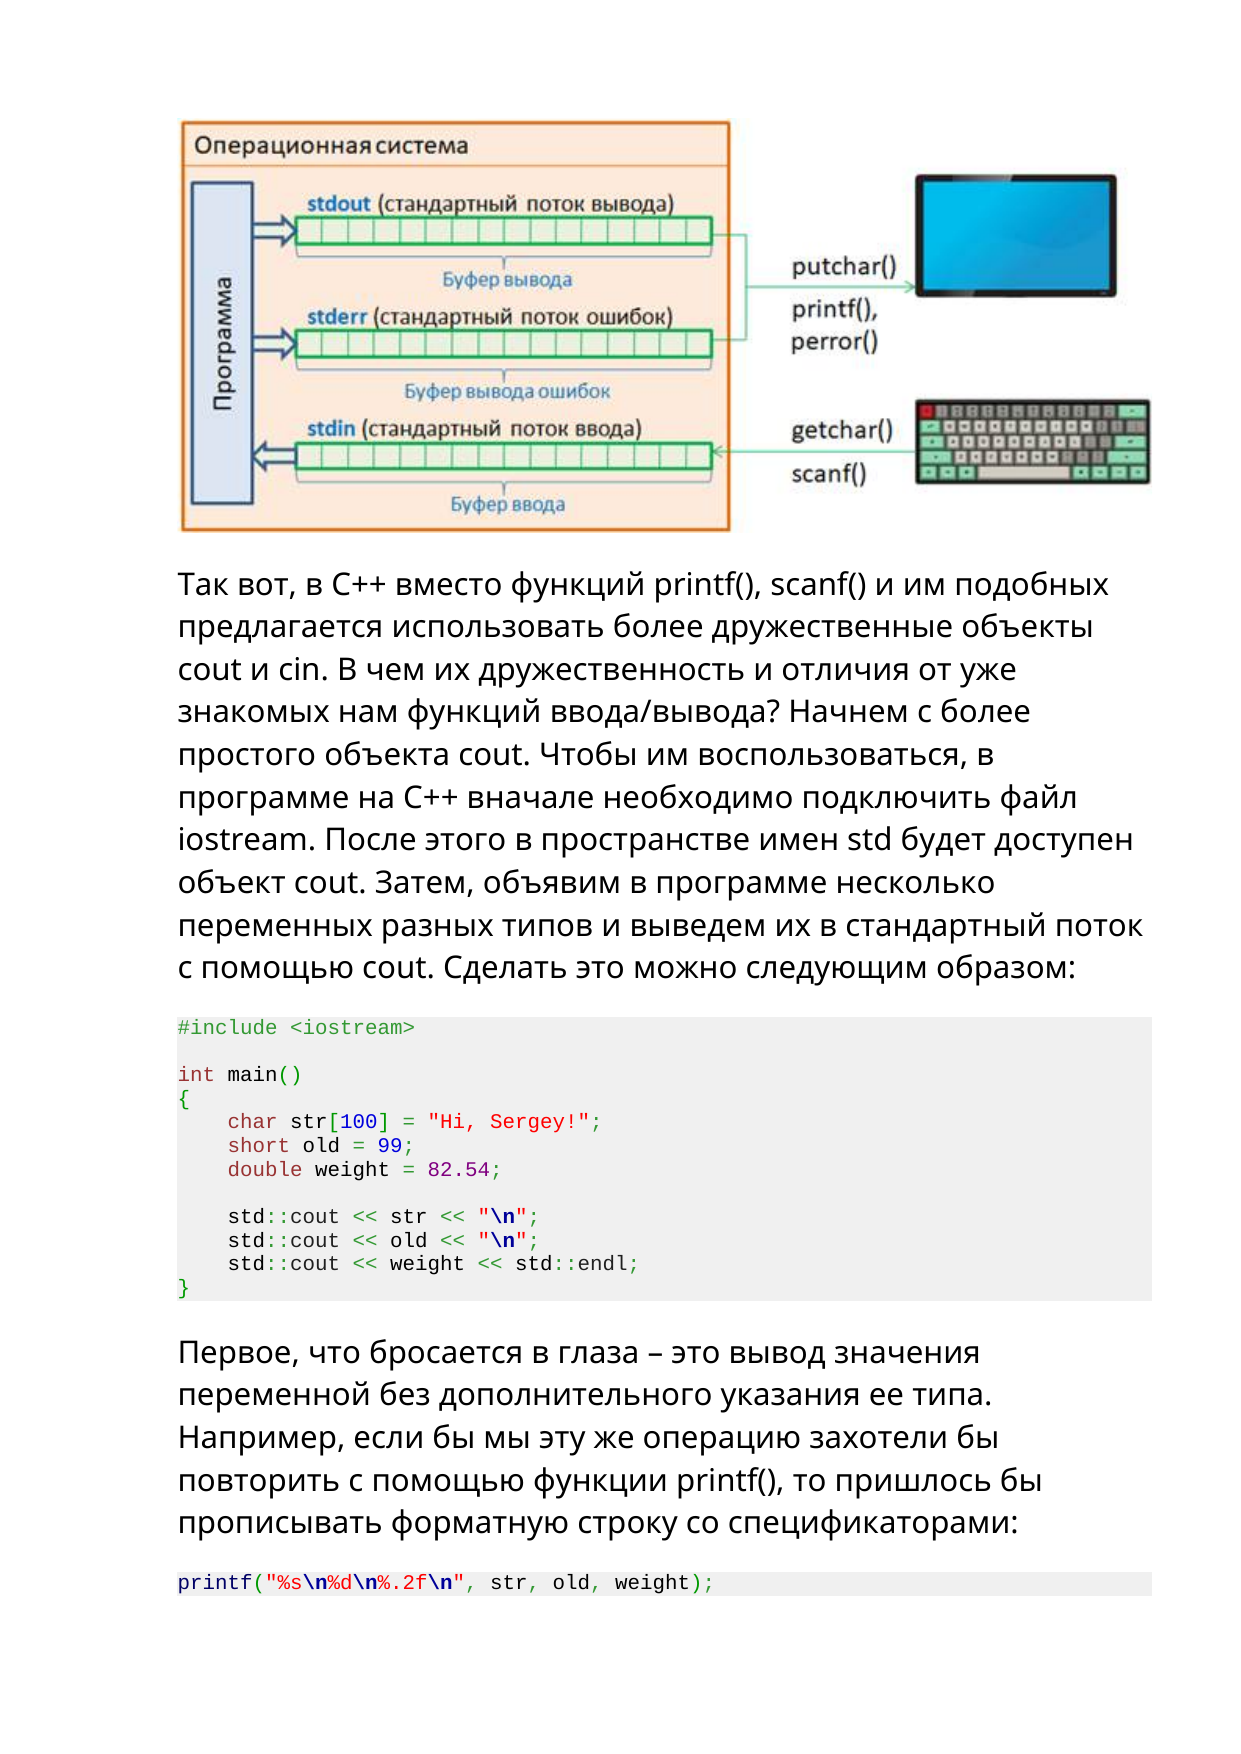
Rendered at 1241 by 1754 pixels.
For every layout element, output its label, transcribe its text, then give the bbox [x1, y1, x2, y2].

text char str[100] = "Hi, Sergey!"; [177, 1111, 1152, 1135]
text Так вот, в С++ вместо функций printf(), scanf() и им подобных предлагается использовать более дружественные объекты cout и cin. В чем их дружественность и отличия от уже знакомых нам функций ввода/вывода? Начнем с более простого объекта cout. Чтобы им воспользоваться, в программе на С++ вначале необходимо подключить файл iostream. После этого в пространстве имен std будет доступен объект cout. Затем, объявим в программе несколько переменных разных типов и выведем их в стандартный поток с помощью cout. Сделать это можно следующим образом: [177, 562, 1152, 988]
text short old = 99; [177, 1135, 1152, 1159]
text int main() [177, 1064, 1152, 1088]
text } [177, 1277, 1152, 1301]
text Первое, что бросается в глаза – это вывод значения переменной без дополнительного указания ее типа. Например, если бы мы эту же операцию захотели бы повторить с помощью функции printf(), то пришлось бы прописывать форматную строку со спецификаторами: [177, 1330, 1152, 1543]
text #include <iostream> [177, 1017, 1152, 1041]
text std::cout << str << "\n"; [177, 1206, 1152, 1230]
text std::cout << old << "\n"; [177, 1230, 1152, 1253]
text double weight = 82.54; [177, 1159, 1152, 1182]
text std::cout << weight << std::endl; [177, 1253, 1152, 1277]
text { [177, 1088, 1152, 1111]
text printf("%s\n%d\n%.2f\n", str, old, weight); [177, 1572, 1152, 1596]
picture [177, 118, 1153, 533]
